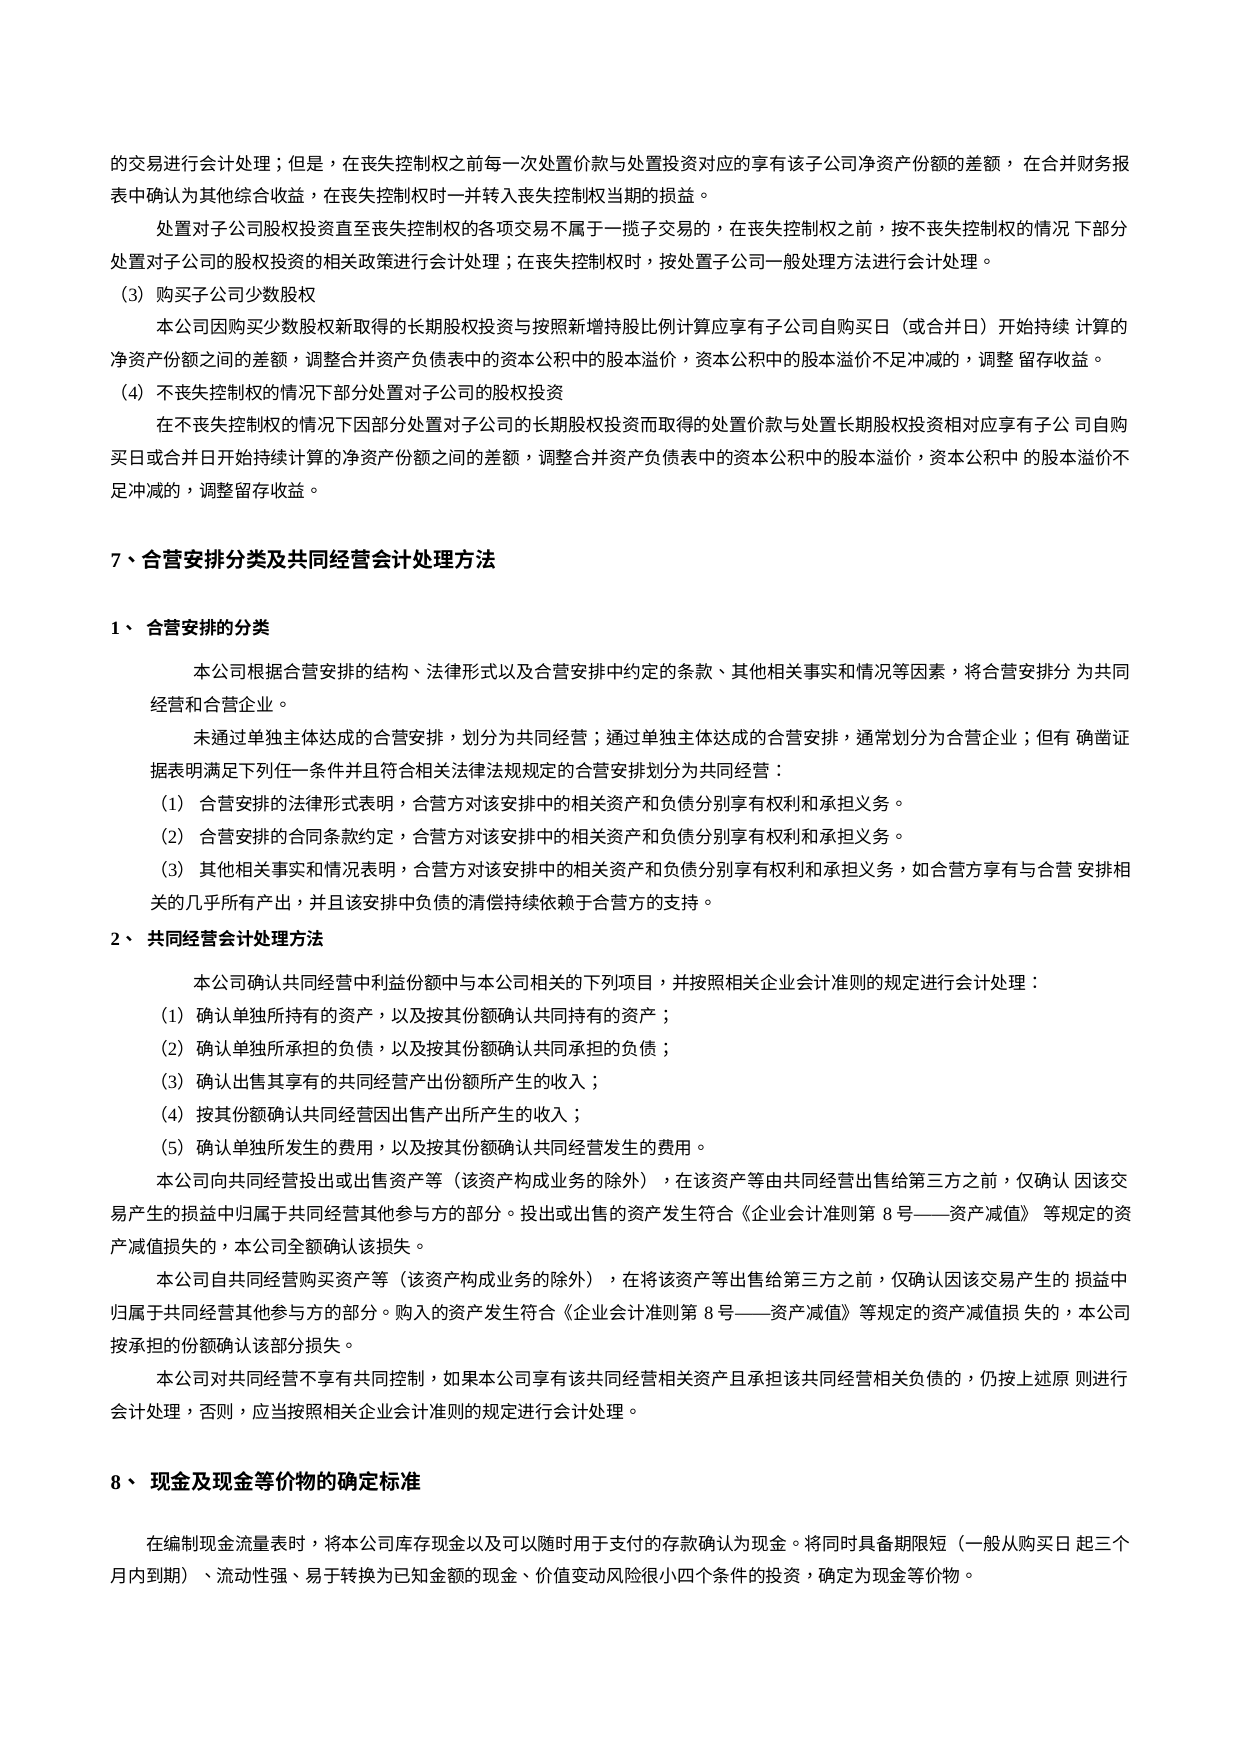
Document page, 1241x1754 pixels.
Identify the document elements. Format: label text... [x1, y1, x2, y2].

text 处置对子公司股权投资直至丧失控制权的各项交易不属于一揽子交易的，在丧失控制权之前，按不丧失控制权的情况 下部分处置对子公司的股权投资的相关政策进行会计处理；在丧失控制权时，按处置子公司一般处理方法进行会计处理。 [110, 209, 1133, 275]
subtitle 7、合营安排分类及共同经营会计处理方法 [110, 546, 1133, 574]
text （4） 按其份额确认共同经营因出售产出所产生的收入； [110, 1095, 1133, 1128]
text 本公司向共同经营投出或出售资产等（该资产构成业务的除外），在该资产等由共同经营出售给第三方之前，仅确认 因该交易产生的损益中归属于共同经营其他参与方的部分。投出或出售的资产发生符合《企业会计准则第8号——资产减值》 等规定的资产减值损失的，本公司全额确认该损失。 [110, 1161, 1133, 1260]
text （2） 合营安排的合同条款约定，合营方对该安排中的相关资产和负债分别享有权利和承担义务。 [150, 817, 1133, 850]
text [110, 144, 1133, 209]
subtitle 8、 现金及现金等价物的确定标准 [110, 1467, 1133, 1496]
text 本公司因购买少数股权新取得的长期股权投资与按照新增持股比例计算应享有子公司自购买日（或合并日）开始持续 计算的净资产份额之间的差额，调整合并资产负债表中的资本公积中的股本溢价，资本公积中的股本溢价不足冲减的，调整 留存收益。 [110, 308, 1133, 373]
text （5） 确认单独所发生的费用，以及按其份额确认共同经营发生的费用。 [110, 1128, 1133, 1161]
text 本公司自共同经营购买资产等（该资产构成业务的除外），在将该资产等出售给第三方之前，仅确认因该交易产生的 损益中归属于共同经营其他参与方的部分。购入的资产发生符合《企业会计准则第8号——资产减值》等规定的资产减值损 失的，本公司按承担的份额确认该部分损失。 [110, 1260, 1133, 1359]
text 在不丧失控制权的情况下因部分处置对子公司的长期股权投资而取得的处置价款与处置长期股权投资相对应享有子公 司自购买日或合并日开始持续计算的净资产份额之间的差额，调整合并资产负债表中的资本公积中的股本溢价，资本公积中 的股本溢价不足冲减的，调整留存收益。 [110, 406, 1133, 504]
text 1、 合营安排的分类 [110, 616, 1133, 640]
text （2） 确认单独所承担的负债，以及按其份额确认共同承担的负债； [110, 1029, 1133, 1062]
text （3） 确认出售其享有的共同经营产出份额所产生的收入； [110, 1062, 1133, 1095]
text （4） 不丧失控制权的情况下部分处置对子公司的股权投资 [110, 373, 1133, 406]
text 本公司根据合营安排的结构、法律形式以及合营安排中约定的条款、其他相关事实和情况等因素，将合营安排分 为共同经营和合营企业。 [150, 652, 1133, 718]
text （1） 确认单独所持有的资产，以及按其份额确认共同持有的资产； [110, 996, 1133, 1029]
text 本公司对共同经营不享有共同控制，如果本公司享有该共同经营相关资产且承担该共同经营相关负债的，仍按上述原 则进行会计处理，否则，应当按照相关企业会计准则的规定进行会计处理。 [110, 1359, 1133, 1425]
text 本公司确认共同经营中利益份额中与本公司相关的下列项目，并按照相关企业会计准则的规定进行会计处理： [110, 963, 1133, 996]
text （3） 其他相关事实和情况表明，合营方对该安排中的相关资产和负债分别享有权利和承担义务，如合营方享有与合营 安排相关的几乎所有产出，并且该安排中负债的清偿持续依赖于合营方的支持。 [150, 850, 1133, 916]
text 在编制现金流量表时，将本公司库存现金以及可以随时用于支付的存款确认为现金。将同时具备期限短（一般从购买日 起三个月内到期）、流动性强、易于转换为已知金额的现金、价值变动风险很小四个条件的投资，确定为现金等价物。 [110, 1525, 1133, 1589]
text 2、 共同经营会计处理方法 [110, 926, 1133, 951]
text （1） 合营安排的法律形式表明，合营方对该安排中的相关资产和负债分别享有权利和承担义务。 [150, 784, 1133, 817]
text （3） 购买子公司少数股权 [110, 275, 1133, 308]
text 未通过单独主体达成的合营安排，划分为共同经营；通过单独主体达成的合营安排，通常划分为合营企业；但有 确凿证据表明满足下列任一条件并且符合相关法律法规规定的合营安排划分为共同经营： [150, 718, 1133, 784]
